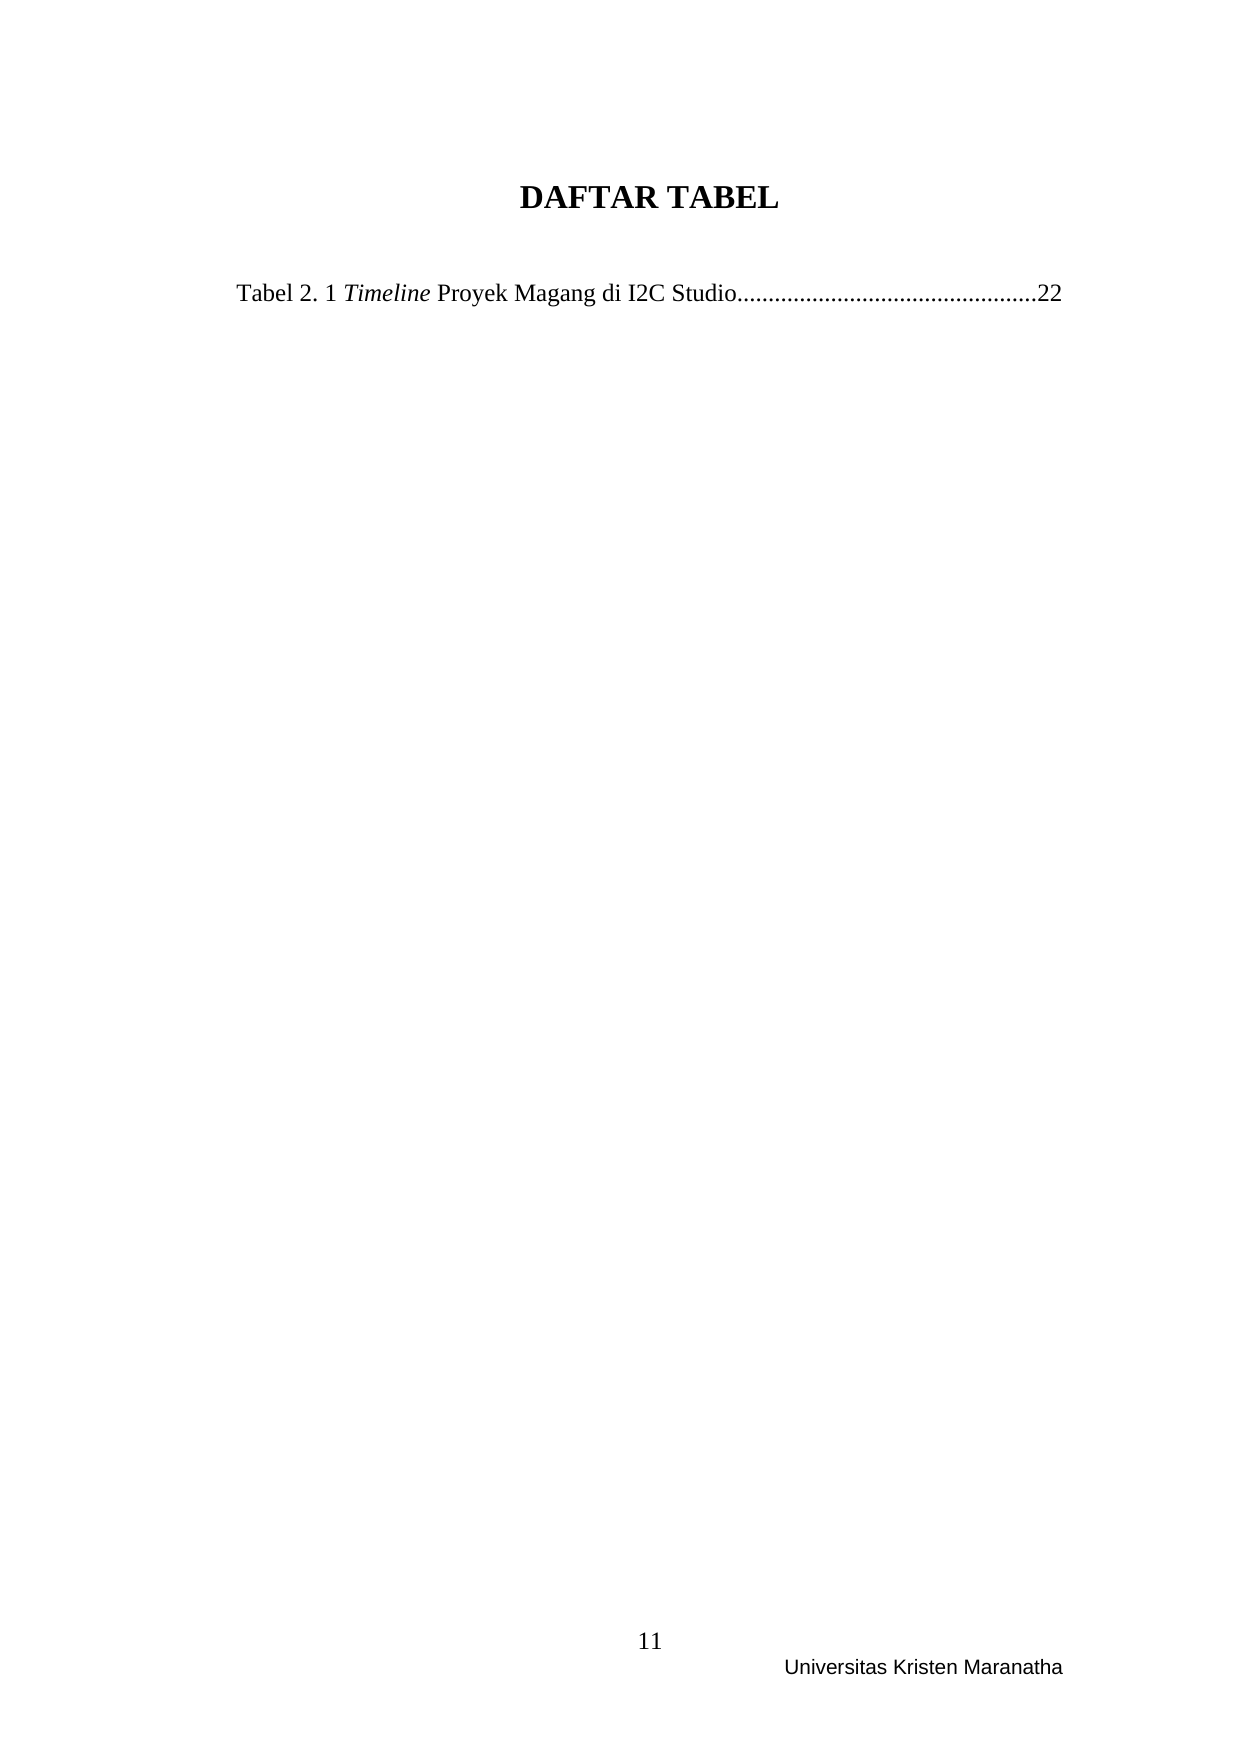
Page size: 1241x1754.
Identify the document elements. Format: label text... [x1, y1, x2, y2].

subtitle DAFTAR TABEL [236, 177, 1063, 216]
